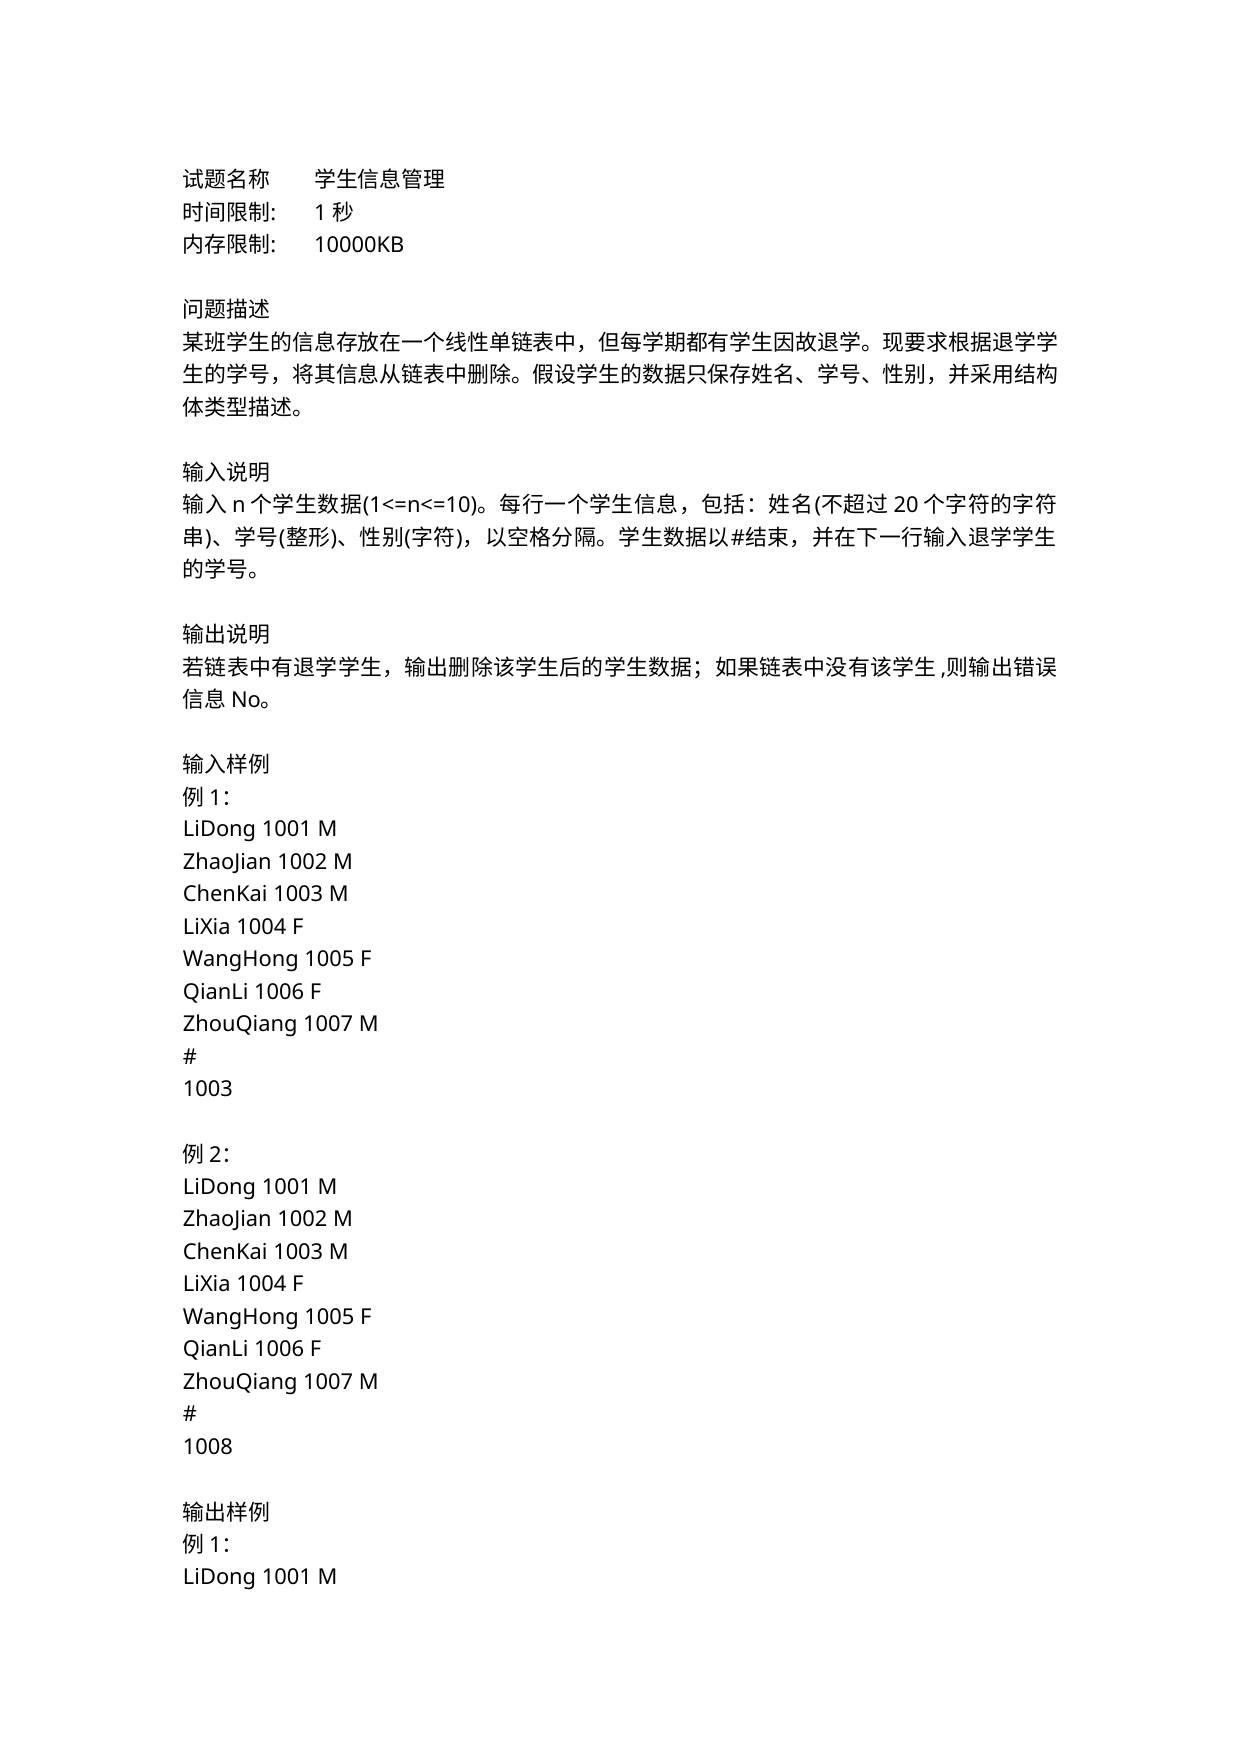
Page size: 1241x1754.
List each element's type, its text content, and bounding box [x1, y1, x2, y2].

text 输入说明 [183, 454, 1058, 487]
text ZhouQiang 1007 M [183, 1007, 1058, 1039]
text ZhaoJian 1002 M [183, 844, 1058, 877]
text QianLi 1006 F [183, 974, 1058, 1007]
text LiDong 1001 M [183, 1559, 1058, 1592]
text 问题描述 [183, 292, 1058, 324]
text 时间限制: 1 秒 [183, 194, 1058, 227]
text WangHong 1005 F [183, 1299, 1058, 1332]
text 若链表中有退学学生，输出删除该学生后的学生数据；如果链表中没有该学生,则输出错误信息No。 [183, 649, 1058, 714]
text QianLi 1006 F [183, 1332, 1058, 1364]
text 输入n个学生数据(1<=n<=10)。每行一个学生信息，包括：姓名(不超过20个字符的字符串)、学号(整形)、性别(字符)，以空格分隔。学生数据以#结束，并在下一行输入退学学生的学号。 [183, 487, 1058, 584]
text # [183, 1397, 1058, 1429]
text ChenKai 1003 M [183, 877, 1058, 909]
text 例1： [183, 1527, 1058, 1559]
text 例1： [183, 779, 1058, 812]
text LiDong 1001 M [183, 1169, 1058, 1202]
text ZhaoJian 1002 M [183, 1202, 1058, 1234]
text ZhouQiang 1007 M [183, 1364, 1058, 1397]
text # [183, 1039, 1058, 1072]
text 例2： [183, 1137, 1058, 1169]
text WangHong 1005 F [183, 942, 1058, 974]
text 输出说明 [183, 617, 1058, 649]
text 1003 [183, 1072, 1058, 1137]
text 输出样例 [183, 1494, 1058, 1527]
text LiXia 1004 F [183, 1267, 1058, 1299]
text 内存限制: 10000KB [183, 227, 1058, 259]
text 输入样例 [183, 747, 1058, 779]
text LiDong 1001 M [183, 812, 1058, 844]
text 某班学生的信息存放在一个线性单链表中，但每学期都有学生因故退学。现要求根据退学学生的学号，将其信息从链表中删除。假设学生的数据只保存姓名、学号、性别，并采用结构体类型描述。 [183, 324, 1058, 422]
text 试题名称 学生信息管理 [183, 162, 1058, 194]
text 1008 [183, 1429, 1058, 1462]
text LiXia 1004 F [183, 909, 1058, 942]
text ChenKai 1003 M [183, 1234, 1058, 1267]
